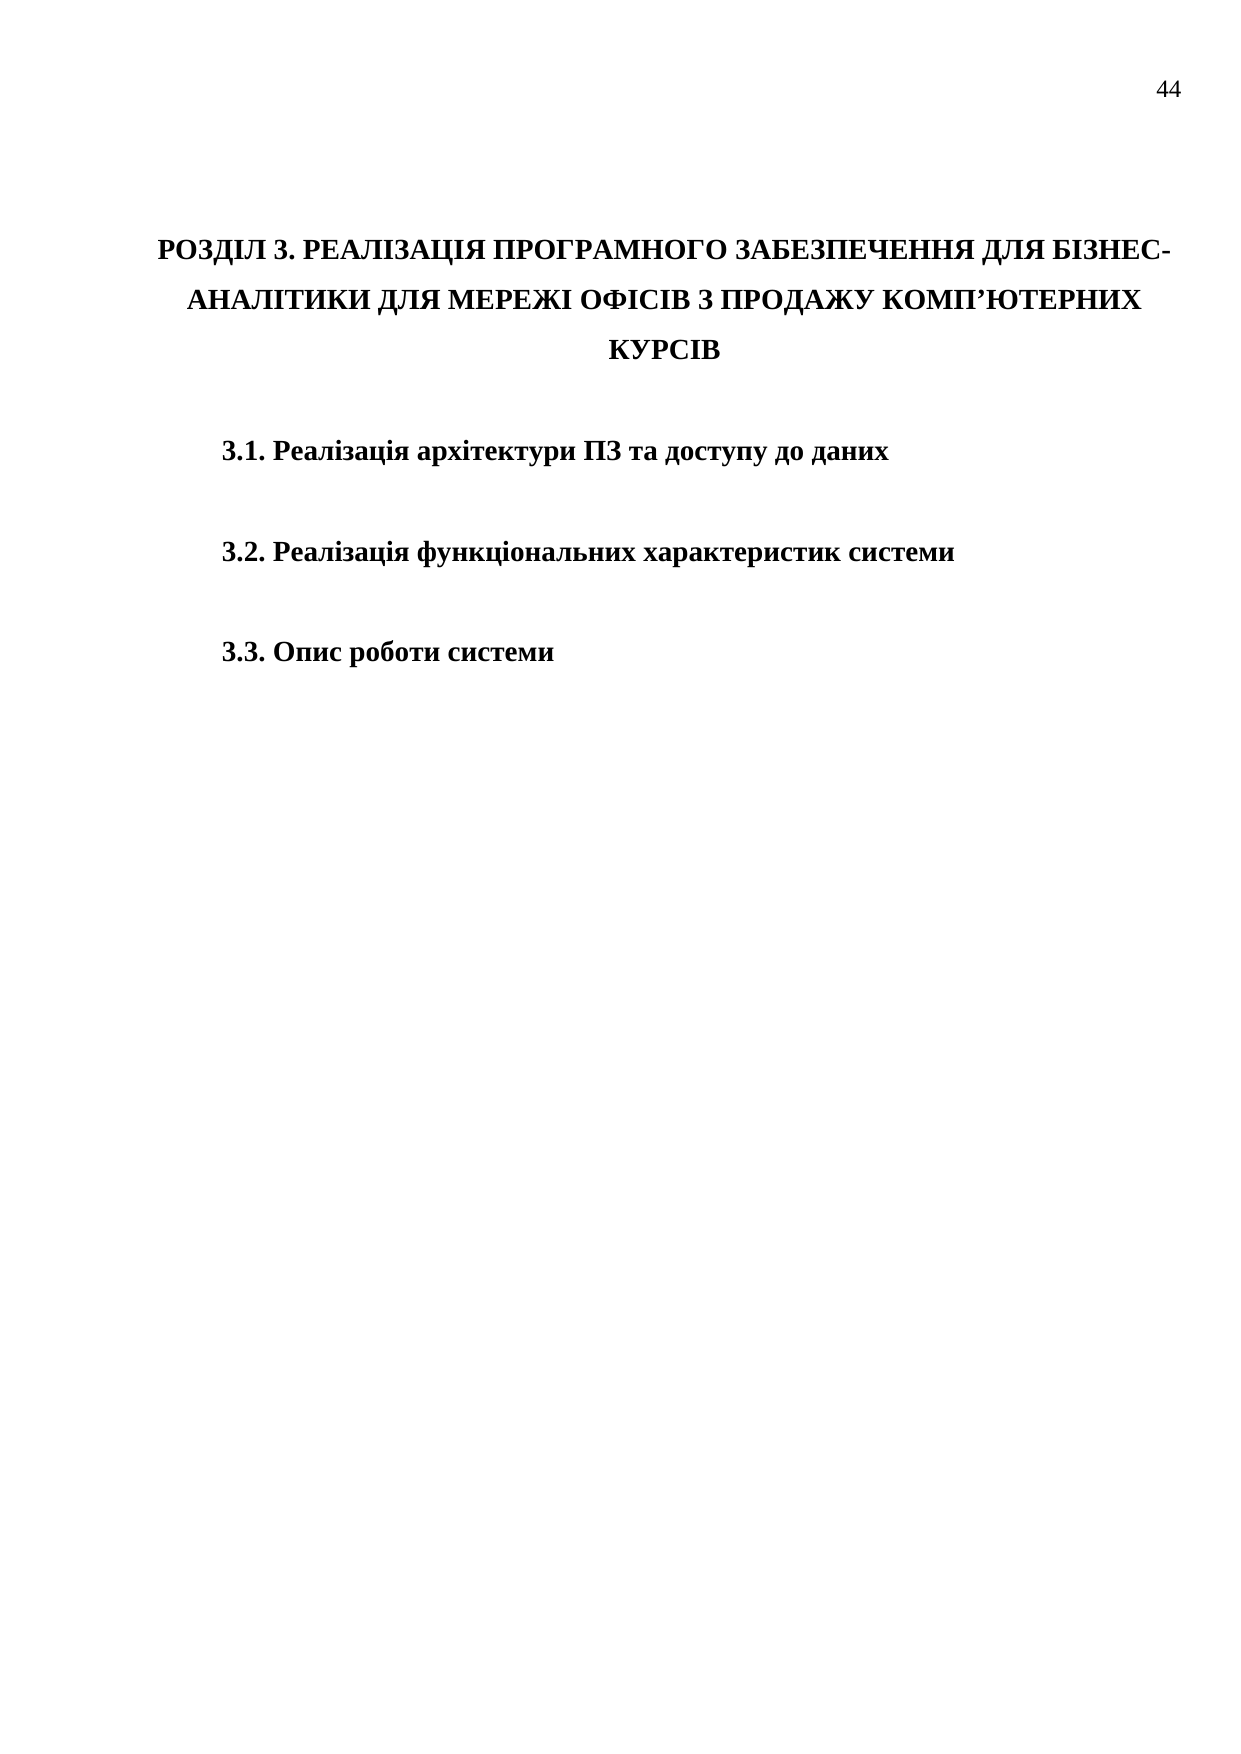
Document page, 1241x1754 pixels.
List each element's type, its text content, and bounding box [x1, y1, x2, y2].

text 3.1. Реалізація архітектури ПЗ та доступу до даних [148, 433, 1181, 467]
text 3.3. Опис роботи системи [148, 634, 1181, 668]
text РОЗДІЛ 3. РЕАЛІЗАЦІЯ ПРОГРАМНОГО ЗАБЕЗПЕЧЕННЯ ДЛЯ БІЗНЕС-АНАЛІТИКИ ДЛЯ МЕРЕЖІ ОФІСІВ З ПРОДАЖУ КОМП’ЮТЕРНИХ КУРСІВ [148, 232, 1181, 366]
text 3.2. Реалізація функціональних характеристик системи [148, 534, 1181, 567]
